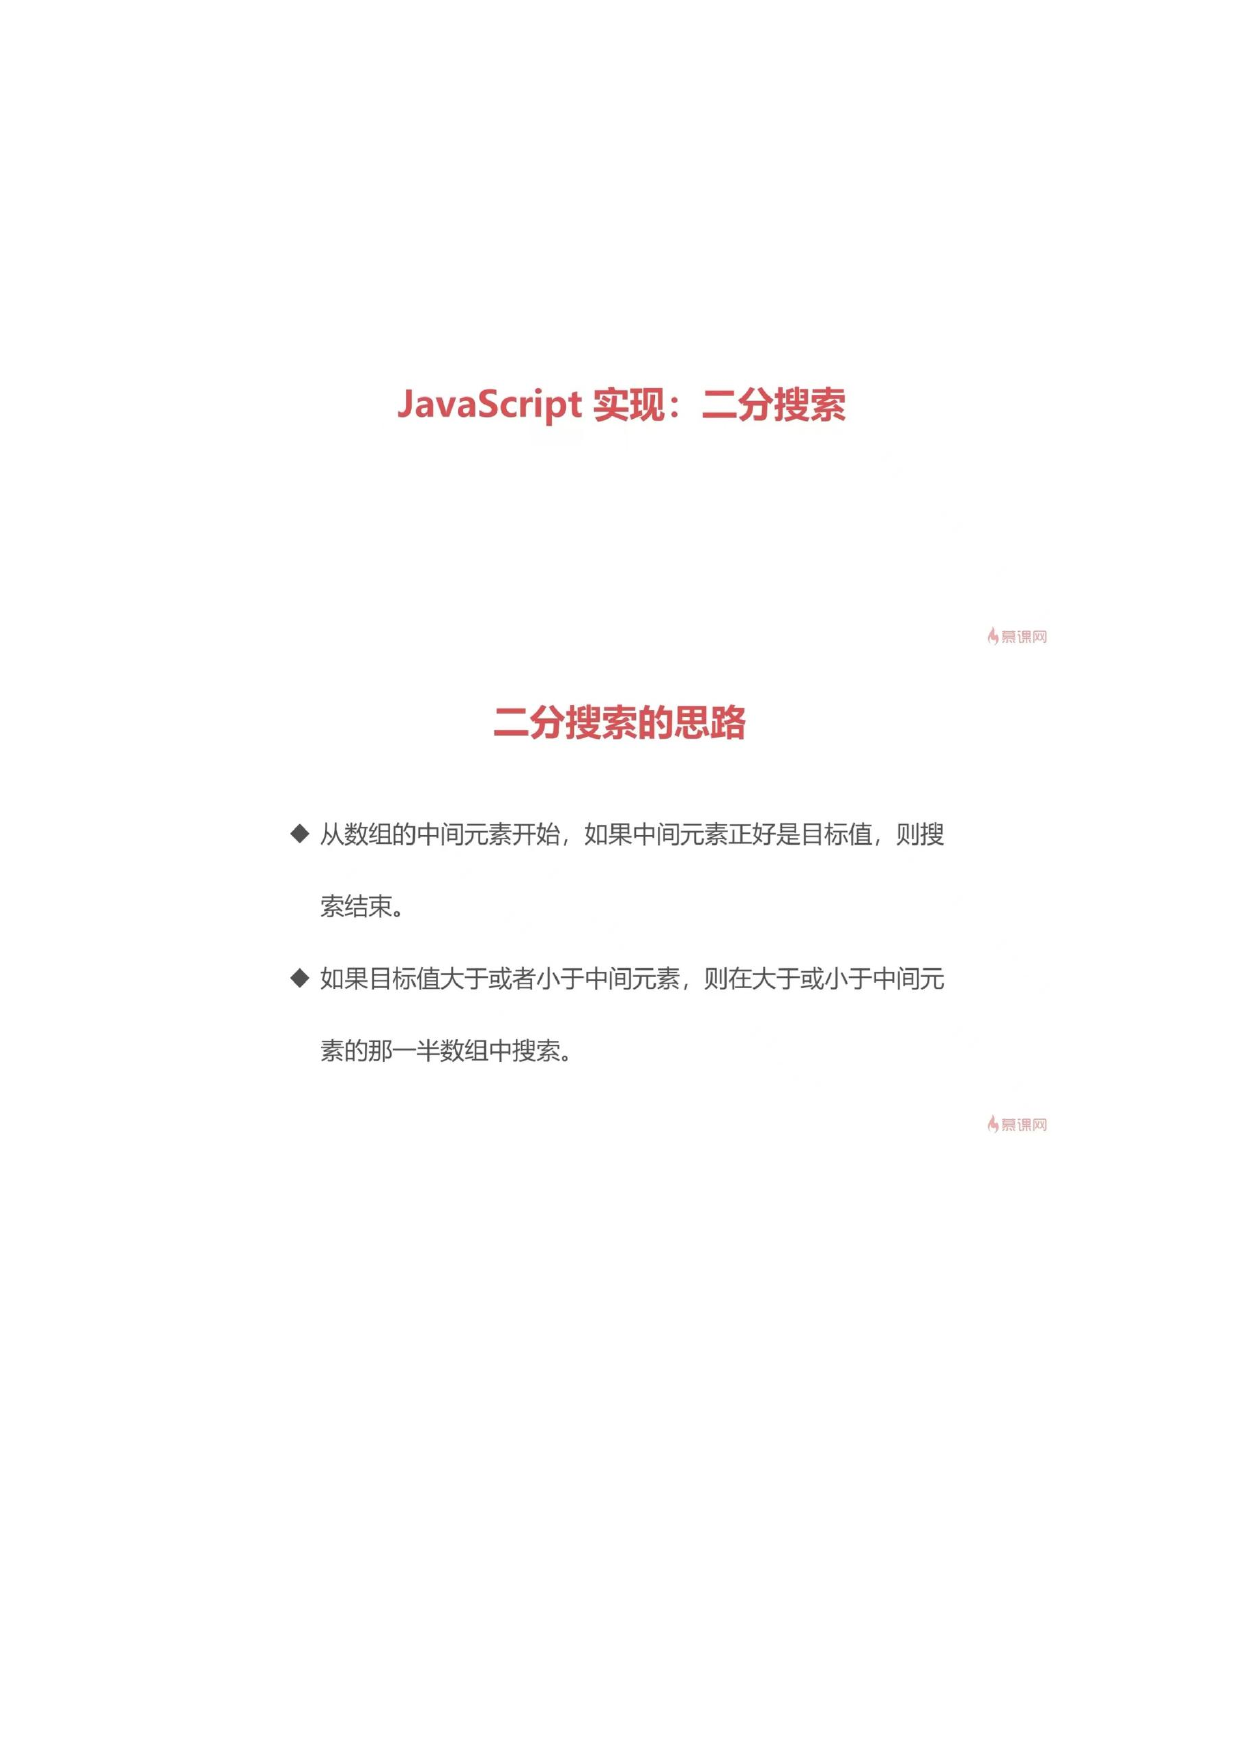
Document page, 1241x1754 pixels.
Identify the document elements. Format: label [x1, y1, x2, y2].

picture [187, 162, 1052, 648]
picture [187, 649, 1052, 1136]
